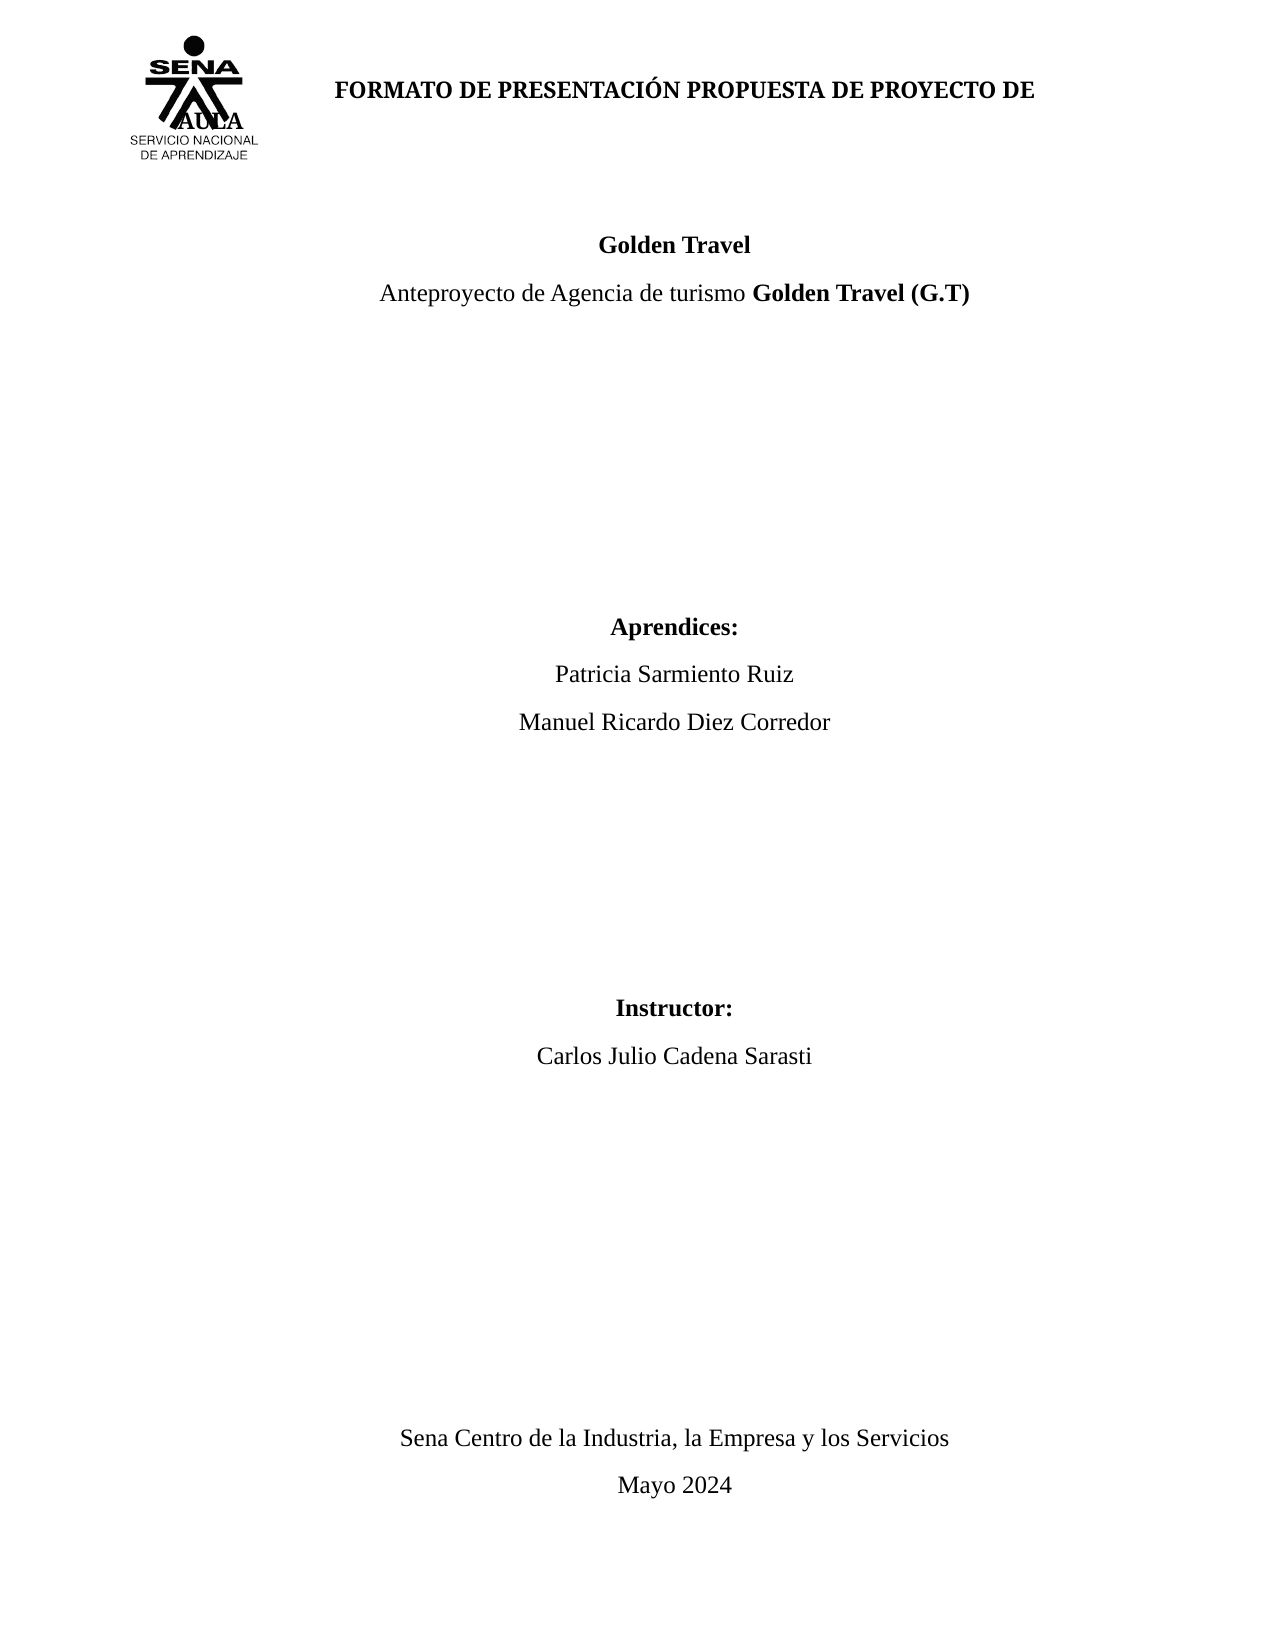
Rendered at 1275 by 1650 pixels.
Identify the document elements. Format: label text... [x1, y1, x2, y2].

picture [112, 17, 274, 179]
text Patricia Sarmiento Ruiz [177, 659, 1098, 688]
text Manuel Ricardo Diez Corredor [177, 707, 1098, 736]
text Mayo 2024 [177, 1470, 1098, 1499]
text Golden Travel [177, 230, 1098, 259]
text Instructor: [177, 993, 1098, 1022]
text Anteproyecto de Agencia de turismo Golden Travel (G.T) [177, 278, 1098, 306]
text Aprendices: [177, 612, 1098, 640]
text Carlos Julio Cadena Sarasti [177, 1041, 1098, 1070]
text Sena Centro de la Industria, la Empresa y los Servicios [177, 1423, 1098, 1451]
